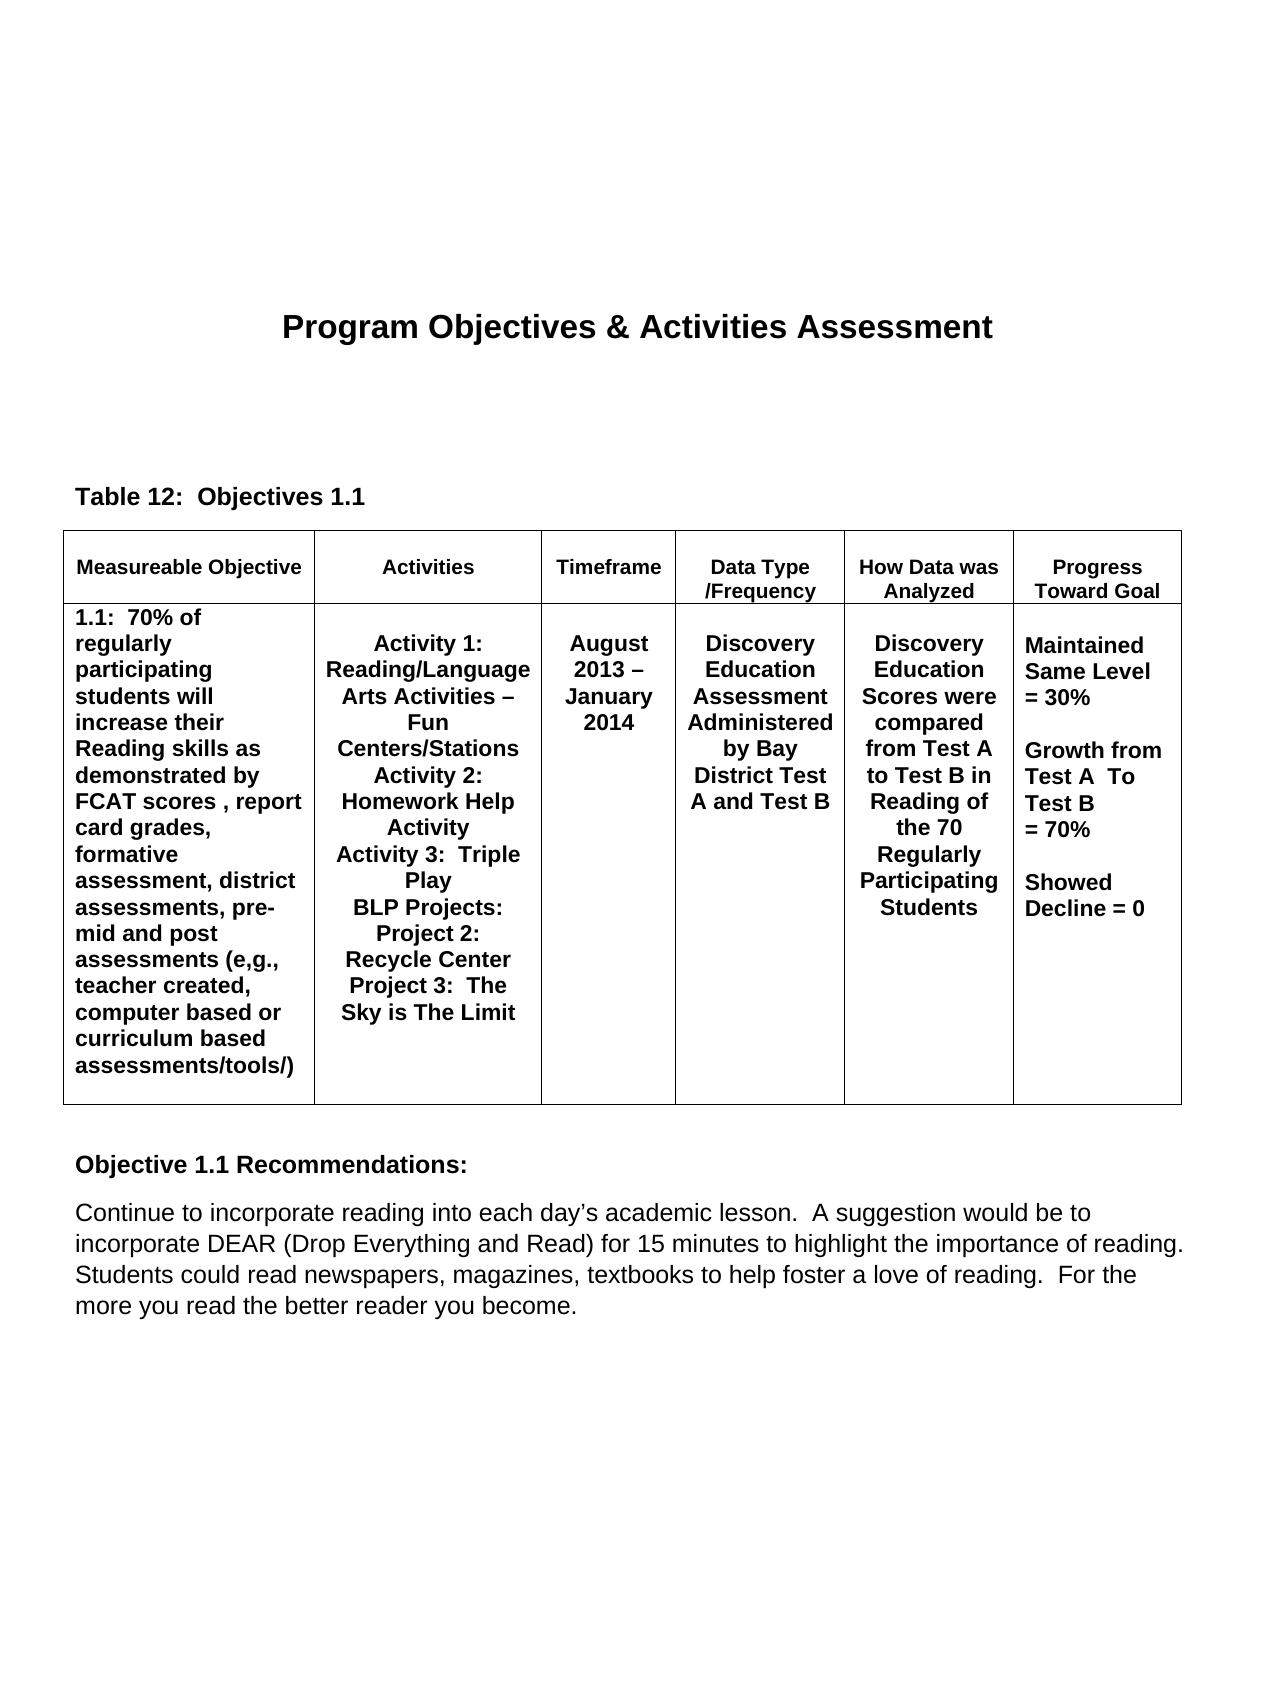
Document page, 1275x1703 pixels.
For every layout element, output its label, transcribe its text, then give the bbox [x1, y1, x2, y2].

text Table 12: Objectives 1.1 [75, 482, 1200, 511]
text Program Objectives & Activities Assessment [75, 307, 1200, 346]
table_header How Data was Analyzed [845, 531, 1013, 602]
table_cell Activity 1: Reading/Language Arts Activities – Fun Centers/Stations Activity 2: Homework Help Activity Activity 3: Triple Play BLP Projects: Project 2: Recycle Center Project 3: The Sky is The Limit [315, 604, 541, 1104]
table_cell Discovery Education Scores were compared from Test A to Test B in Reading of the 70 Regularly Participating Students [845, 604, 1013, 1104]
table_header Timeframe [542, 531, 675, 602]
text Objective 1.1 Recommendations: [75, 1150, 1200, 1179]
table_cell Maintained Same Level = 30% Growth from Test A To Test B = 70% Showed Decline = 0 [1014, 604, 1181, 1104]
table_cell Discovery Education Assessment Administered by Bay District Test A and Test B [676, 604, 844, 1104]
table_header Progress Toward Goal [1014, 531, 1181, 602]
table_cell August 2013 – January 2014 [542, 604, 675, 1104]
table_header Activities [315, 531, 541, 602]
table_cell 1.1: 70% of regularly participating students will increase their Reading skills as demonstrated by FCAT scores , report card grades, formative assessment, district assessments, pre-mid and post assessments (e,g., teacher created, computer based or curriculum based assessments/tools/) [64, 604, 314, 1104]
table_header Measureable Objective [64, 531, 314, 602]
text Continue to incorporate reading into each day’s academic lesson. A suggestion would be to incorporate DEAR (Drop Everything and Read) for 15 minutes to highlight the importance of reading. Students could read newspapers, magazines, textbooks to help foster a love of reading. For the more you read the better reader you become. [75, 1198, 1200, 1320]
table_header Data Type /Frequency [676, 531, 844, 602]
